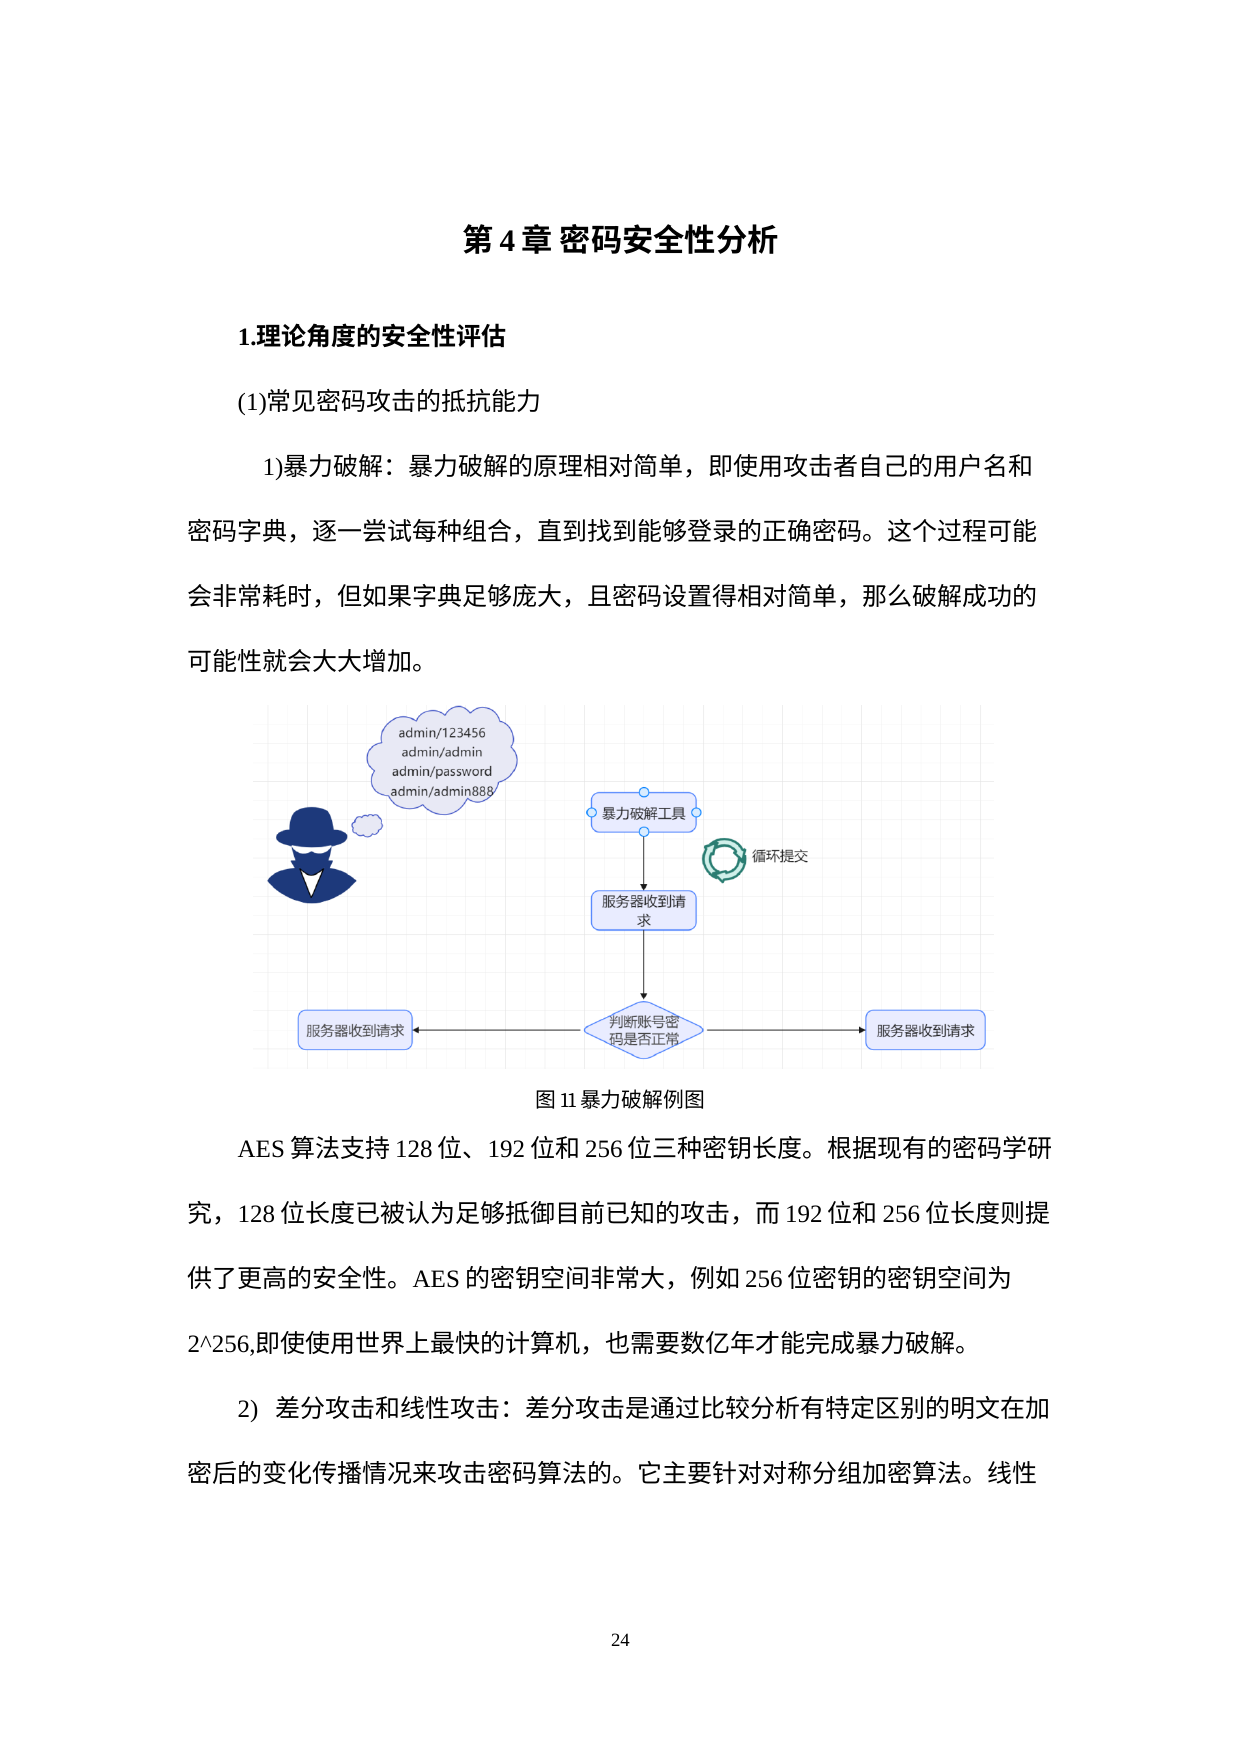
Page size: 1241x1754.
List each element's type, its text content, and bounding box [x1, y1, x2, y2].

text (1)常见密码攻击的抵抗能力 [187, 367, 1053, 432]
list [187, 1374, 1053, 1504]
text AES算法支持128位、192位和256位三种密钥长度。根据现有的密码学研究，128位长度已被认为足够抵御目前已知的攻击，而192位和256位长度则提供了更高的安全性。AES的密钥空间非常大，例如256位密钥的密钥空间为2^256,即使使用世界上最快的计算机，也需要数亿年才能完成暴力破解。 [187, 1114, 1053, 1374]
subtitle 第4章 密码安全性分析 [187, 205, 1053, 270]
picture [253, 705, 994, 1069]
text 图11暴力破解例图 [187, 1082, 1053, 1114]
text 1.理论角度的安全性评估 [187, 302, 1053, 367]
text 1)暴力破解：暴力破解的原理相对简单，即使用攻击者自己的用户名和密码字典，逐一尝试每种组合，直到找到能够登录的正确密码。这个过程可能会非常耗时，但如果字典足够庞大，且密码设置得相对简单，那么破解成功的可能性就会大大增加。 [187, 432, 1053, 692]
